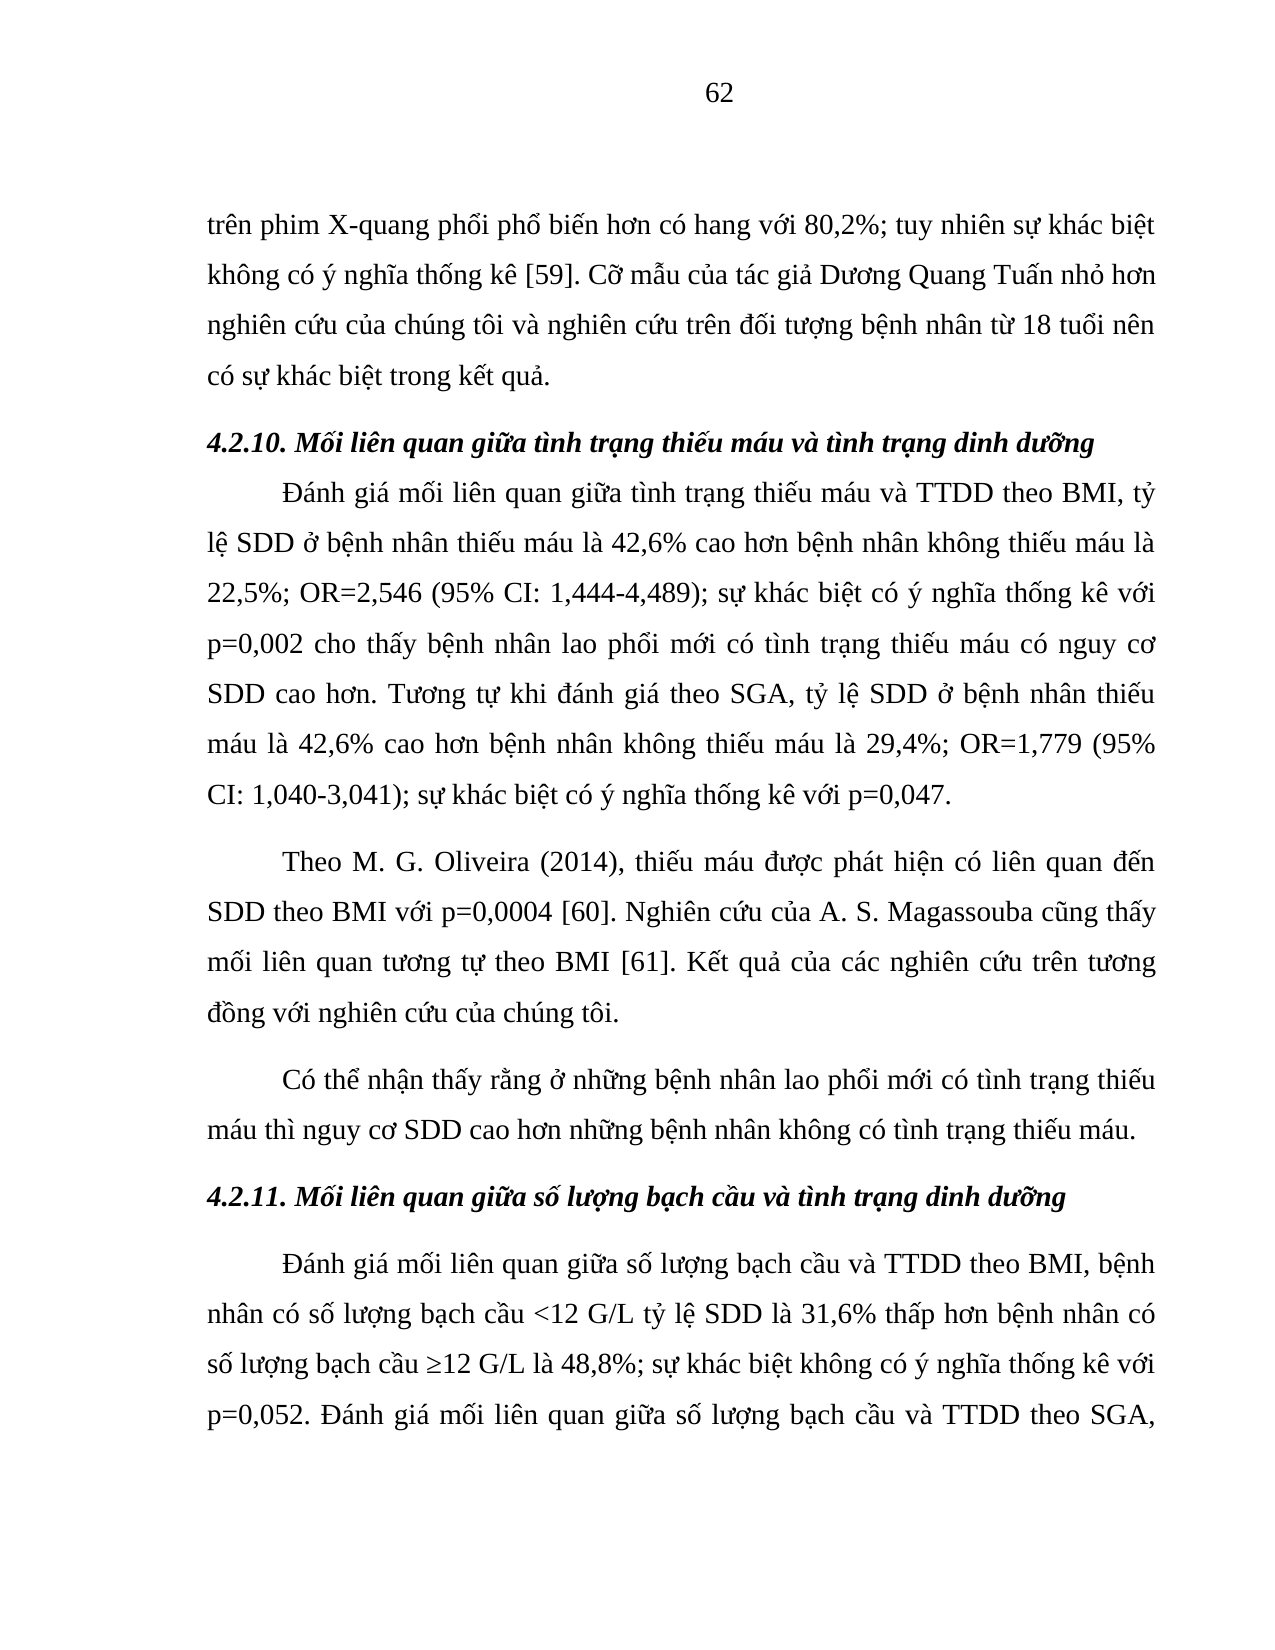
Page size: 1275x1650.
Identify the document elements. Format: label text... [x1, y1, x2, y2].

text Theo M. G. Oliveira (2014), thiếu máu được phát hiện có liên quan đến SDD theo BMI với p=0,0004 [60]. Nghiên cứu của A. S. Magassouba cũng thấy mối liên quan tương tự theo BMI [61]. Kết quả của các nghiên cứu trên tương đồng với nghiên cứu của chúng tôi. [207, 844, 1157, 1028]
text Có thể nhận thấy rằng ở những bệnh nhân lao phổi mới có tình trạng thiếu máu thì nguy cơ SDD cao hơn những bệnh nhân không có tình trạng thiếu máu. [207, 1062, 1157, 1146]
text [207, 207, 1157, 391]
text Đánh giá mối liên quan giữa tình trạng thiếu máu và TTDD theo BMI, tỷ lệ SDD ở bệnh nhân thiếu máu là 42,6% cao hơn bệnh nhân không thiếu máu là 22,5%; OR=2,546 (95% CI: 1,444-4,489); sự khác biệt có ý nghĩa thống kê với p=0,002 cho thấy bệnh nhân lao phổi mới có tình trạng thiếu máu có nguy cơ SDD cao hơn. Tương tự khi đánh giá theo SGA, tỷ lệ SDD ở bệnh nhân thiếu máu là 42,6% cao hơn bệnh nhân không thiếu máu là 29,4%; OR=1,779 (95% CI: 1,040-3,041); sự khác biệt có ý nghĩa thống kê với p=0,047. [207, 475, 1157, 810]
subtitle 4.2.10. Mối liên quan giữa tình trạng thiếu máu và tình trạng dinh dưỡng [207, 425, 1157, 458]
subtitle 4.2.11. Mối liên quan giữa số lượng bạch cầu và tình trạng dinh dưỡng [207, 1179, 1157, 1213]
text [207, 1246, 1157, 1431]
